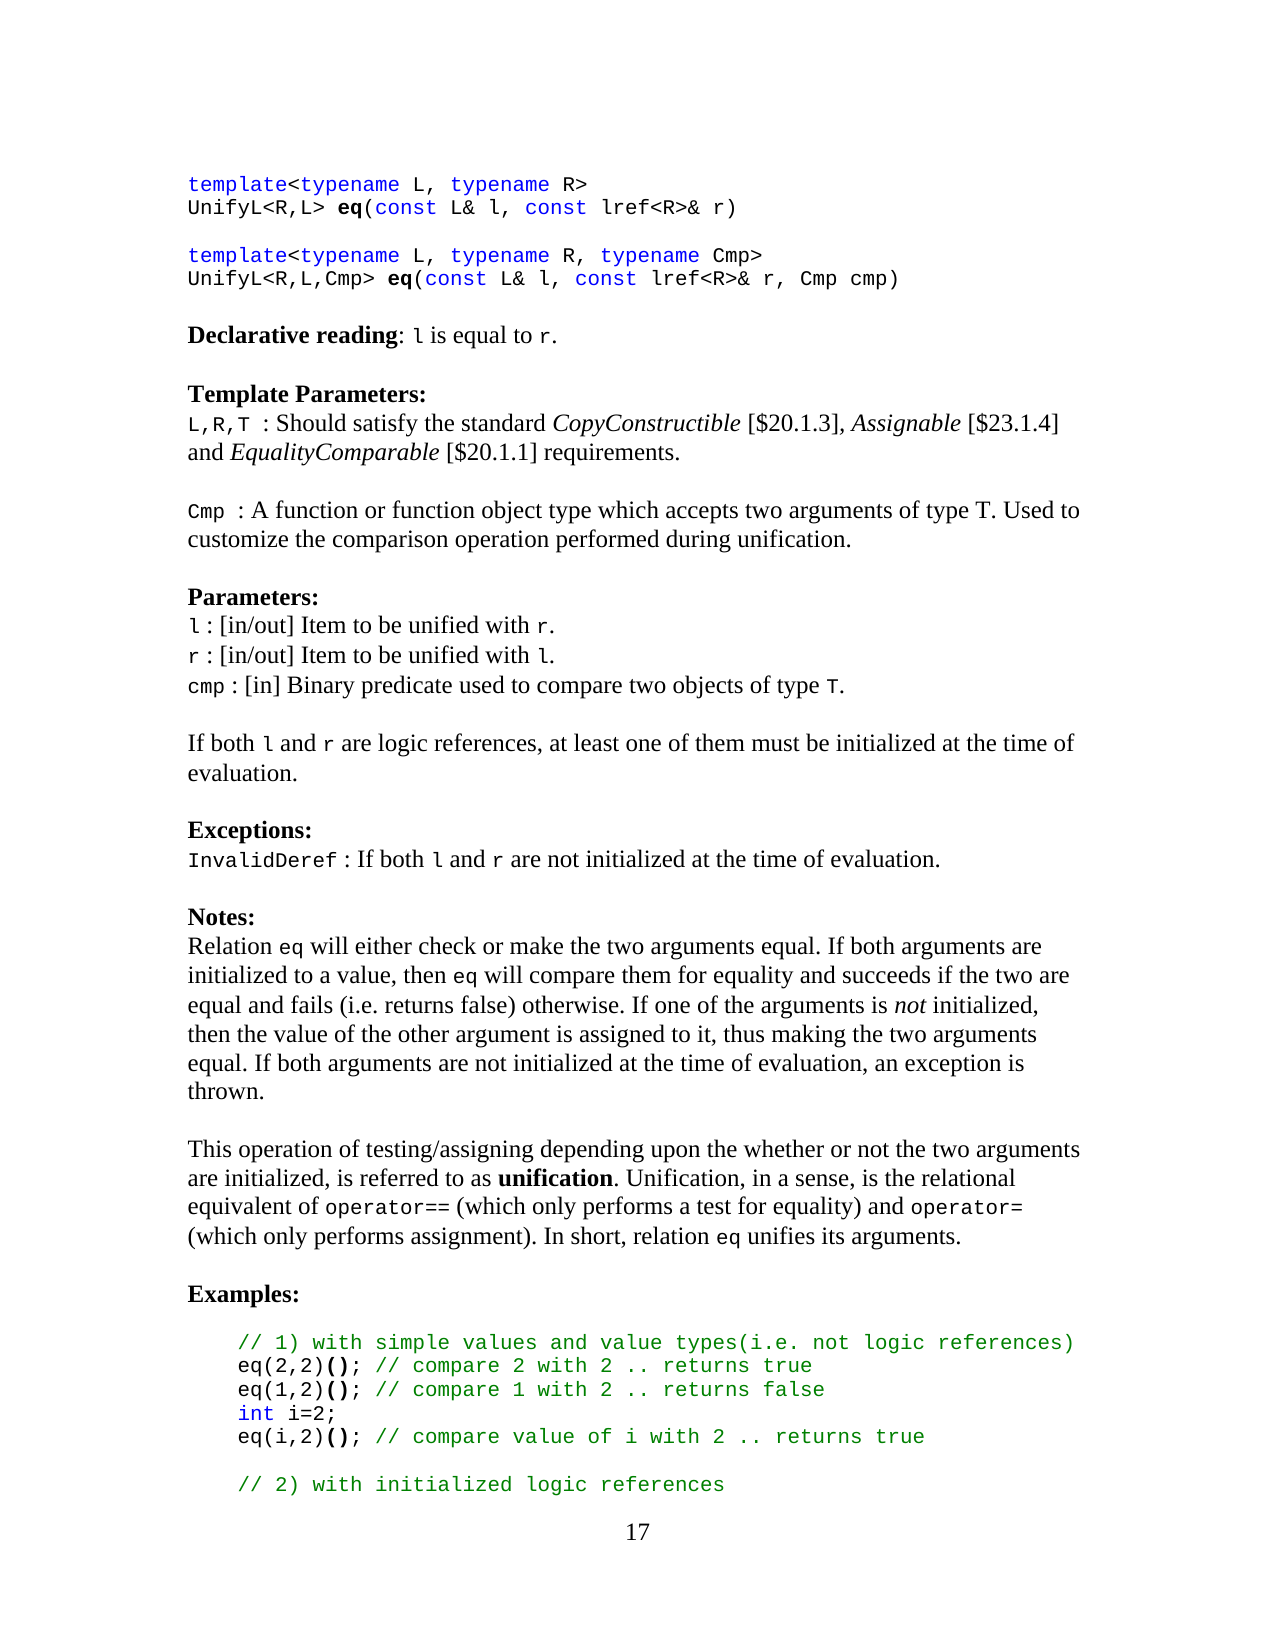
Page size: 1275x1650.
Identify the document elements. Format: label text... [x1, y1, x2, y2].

text Relation eq will either check or make the two arguments equal. If both arguments are initialized to a value, then eq will compare them for equality and succeeds if the two are equal and fails (i.e. returns false) otherwise. If one of the arguments is not initialized, then the value of the other argument is assigned to it, thus making the two arguments equal. If both arguments are not initialized at the time of evaluation, an exception is thrown. [187, 931, 1087, 1105]
text template<typename L, typename R> [187, 174, 1087, 197]
text int i=2; [187, 1403, 1087, 1426]
text UnifyL<R,L,Cmp> eq(const L& l, const lref<R>& r, Cmp cmp) [187, 268, 1087, 292]
text This operation of testing/assigning depending upon the whether or not the two arguments are initialized, is referred to as unification. Unification, in a sense, is the relational equivalent of operator== (which only performs a test for equality) and operator= (which only performs assignment). In short, relation eq unifies its arguments. [187, 1134, 1087, 1251]
text InvalidDeref : If both l and r are not initialized at the time of evaluation. [187, 844, 1087, 873]
text Exceptions: [187, 815, 1087, 844]
text cmp : [in] Binary predicate used to compare two objects of type T. [187, 670, 1087, 699]
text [187, 244, 1087, 268]
text Examples: [187, 1279, 1087, 1308]
text eq(1,2)(); // compare 1 with 2 .. returns false [187, 1379, 1087, 1403]
text eq(i,2)(); // compare value of i with 2 .. returns true [187, 1426, 1087, 1450]
text Parameters: [187, 582, 1087, 611]
text Declarative reading: l is equal to r. [187, 321, 1087, 350]
text UnifyL<R,L> eq(const L& l, const lref<R>& r) [187, 197, 1087, 221]
text Notes: [187, 902, 1087, 931]
text If both l and r are logic references, at least one of them must be initialized at the time of evaluation. [187, 728, 1087, 786]
text Cmp : A function or function object type which accepts two arguments of type T. Used to customize the comparison operation performed during unification. [187, 495, 1087, 553]
text Template Parameters: [187, 379, 1087, 408]
text // 1) with simple values and value types(i.e. not logic references) [187, 1332, 1087, 1355]
text l : [in/out] Item to be unified with r. [187, 611, 1087, 640]
text L,R,T : Should satisfy the standard CopyConstructible [$20.1.3], Assignable [$23.1.4] and EqualityComparable [$20.1.1] requirements. [187, 408, 1087, 466]
text eq(2,2)(); // compare 2 with 2 .. returns true [187, 1355, 1087, 1379]
text r : [in/out] Item to be unified with l. [187, 640, 1087, 670]
text // 2) with initialized logic references [187, 1474, 1087, 1497]
